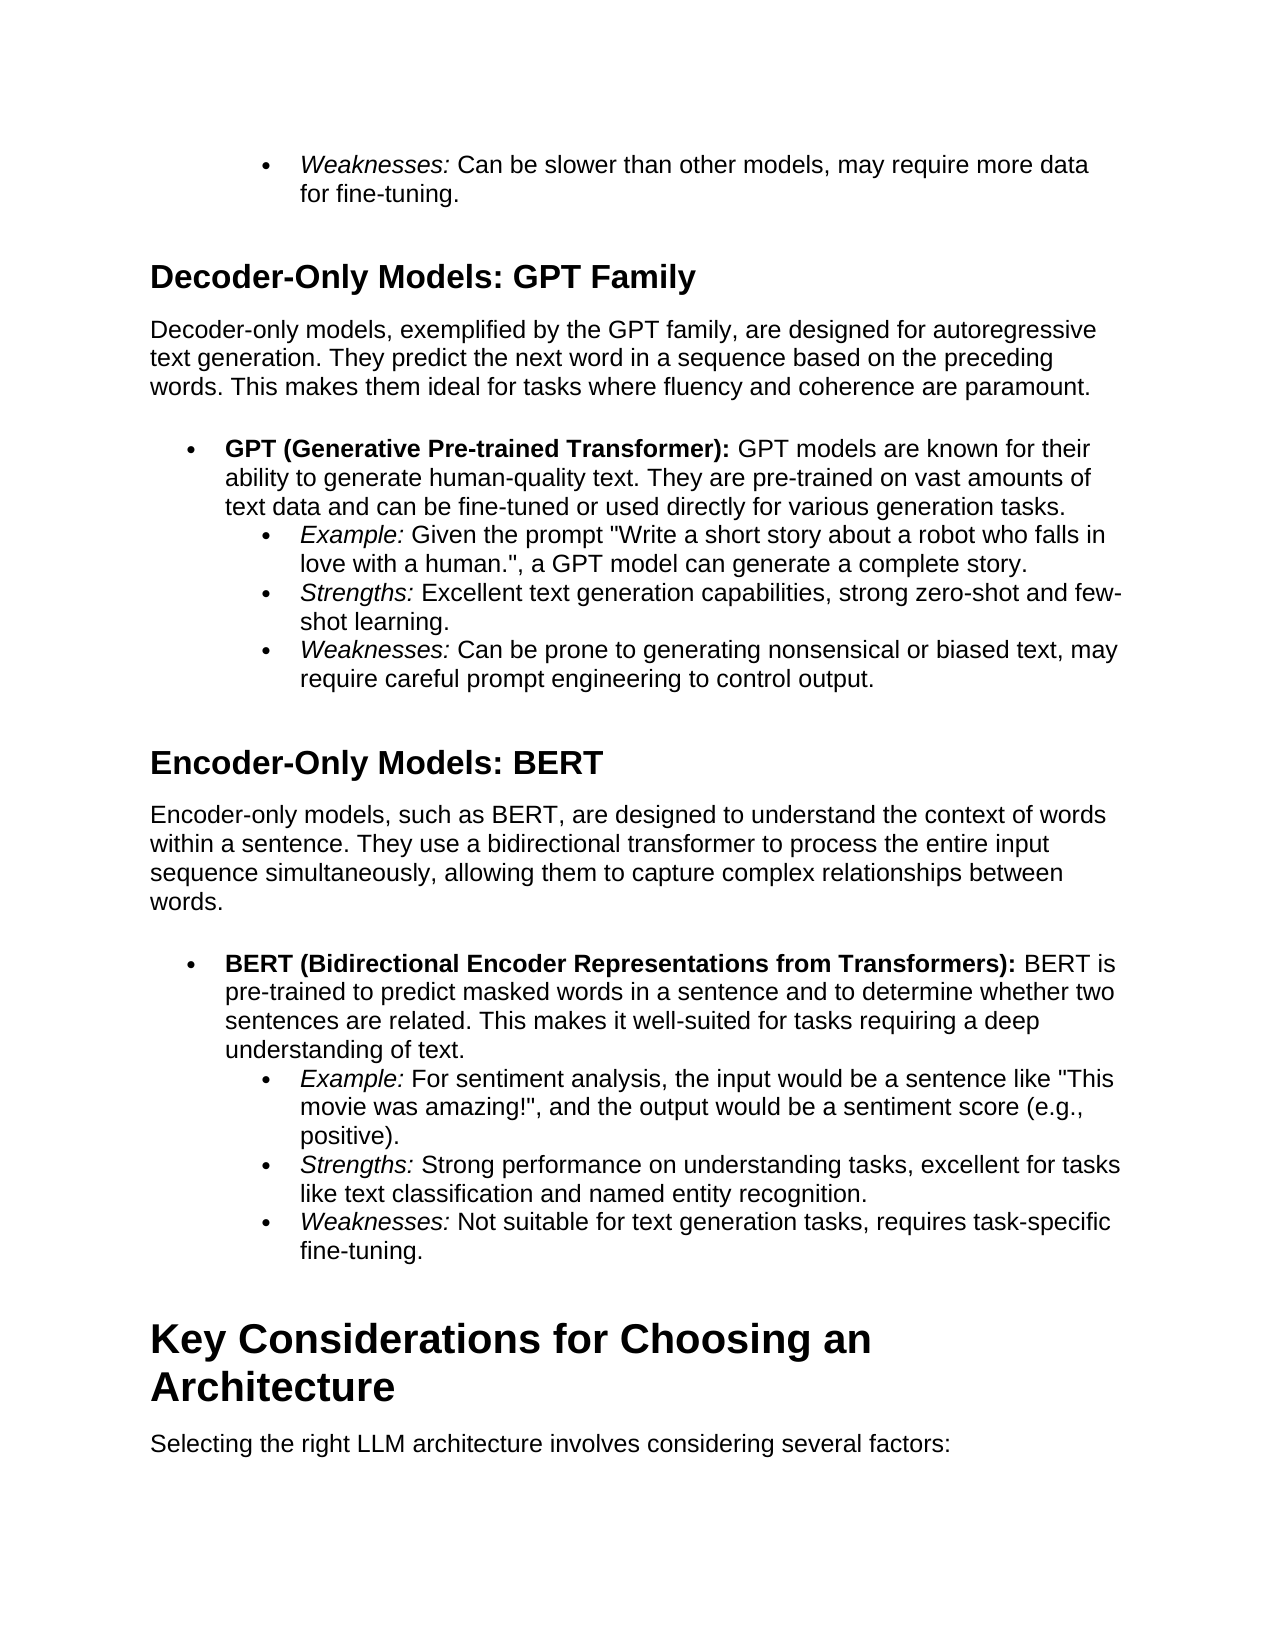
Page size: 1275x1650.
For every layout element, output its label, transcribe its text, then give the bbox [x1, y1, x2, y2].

list Strengths: Strong performance on understanding tasks, excellent for tasks like text classification and named entity recognition. [262, 1150, 1125, 1207]
text Encoder-Only Models: BERT [150, 743, 1125, 781]
text Decoder-Only Models: GPT Family [150, 257, 1125, 296]
list GPT (Generative Pre-trained Transformer): GPT models are known for their ability to generate human-quality text. They are pre-trained on vast amounts of text data and can be fine-tuned or used directly for various generation tasks. [187, 434, 1125, 521]
list Weaknesses: Can be prone to generating nonsensical or biased text, may require careful prompt engineering to control output. [262, 636, 1125, 693]
list Example: Given the prompt "Write a short story about a robot who falls in love with a human.", a GPT model can generate a complete story. [262, 521, 1125, 578]
list Weaknesses: Not suitable for text generation tasks, requires task-specific fine-tuning. [262, 1207, 1125, 1265]
text Decoder-only models, exemplified by the GPT family, are designed for autoregressive text generation. They predict the next word in a sequence based on the preceding words. This makes them ideal for tasks where fluency and coherence are paramount. [150, 315, 1125, 401]
list BERT (Bidirectional Encoder Representations from Transformers): BERT is pre-trained to predict masked words in a sentence and to determine whether two sentences are related. This makes it well-suited for tasks requiring a deep understanding of text. [187, 948, 1125, 1063]
text Selecting the right LLM architecture involves considering several factors: [150, 1429, 1125, 1458]
text Key Considerations for Choosing an Architecture [150, 1315, 1125, 1411]
text Encoder-only models, such as BERT, are designed to understand the context of words within a sentence. They use a bidirectional transformer to process the entire input sequence simultaneously, allowing them to capture complex relationships between words. [150, 800, 1125, 915]
list Example: For sentiment analysis, the input would be a sentence like "This movie was amazing!", and the output would be a sentiment score (e.g., positive). [262, 1063, 1125, 1150]
list Weaknesses: Can be slower than other models, may require more data for fine-tuning. [262, 150, 1125, 207]
list Strengths: Excellent text generation capabilities, strong zero-shot and few-shot learning. [262, 578, 1125, 636]
